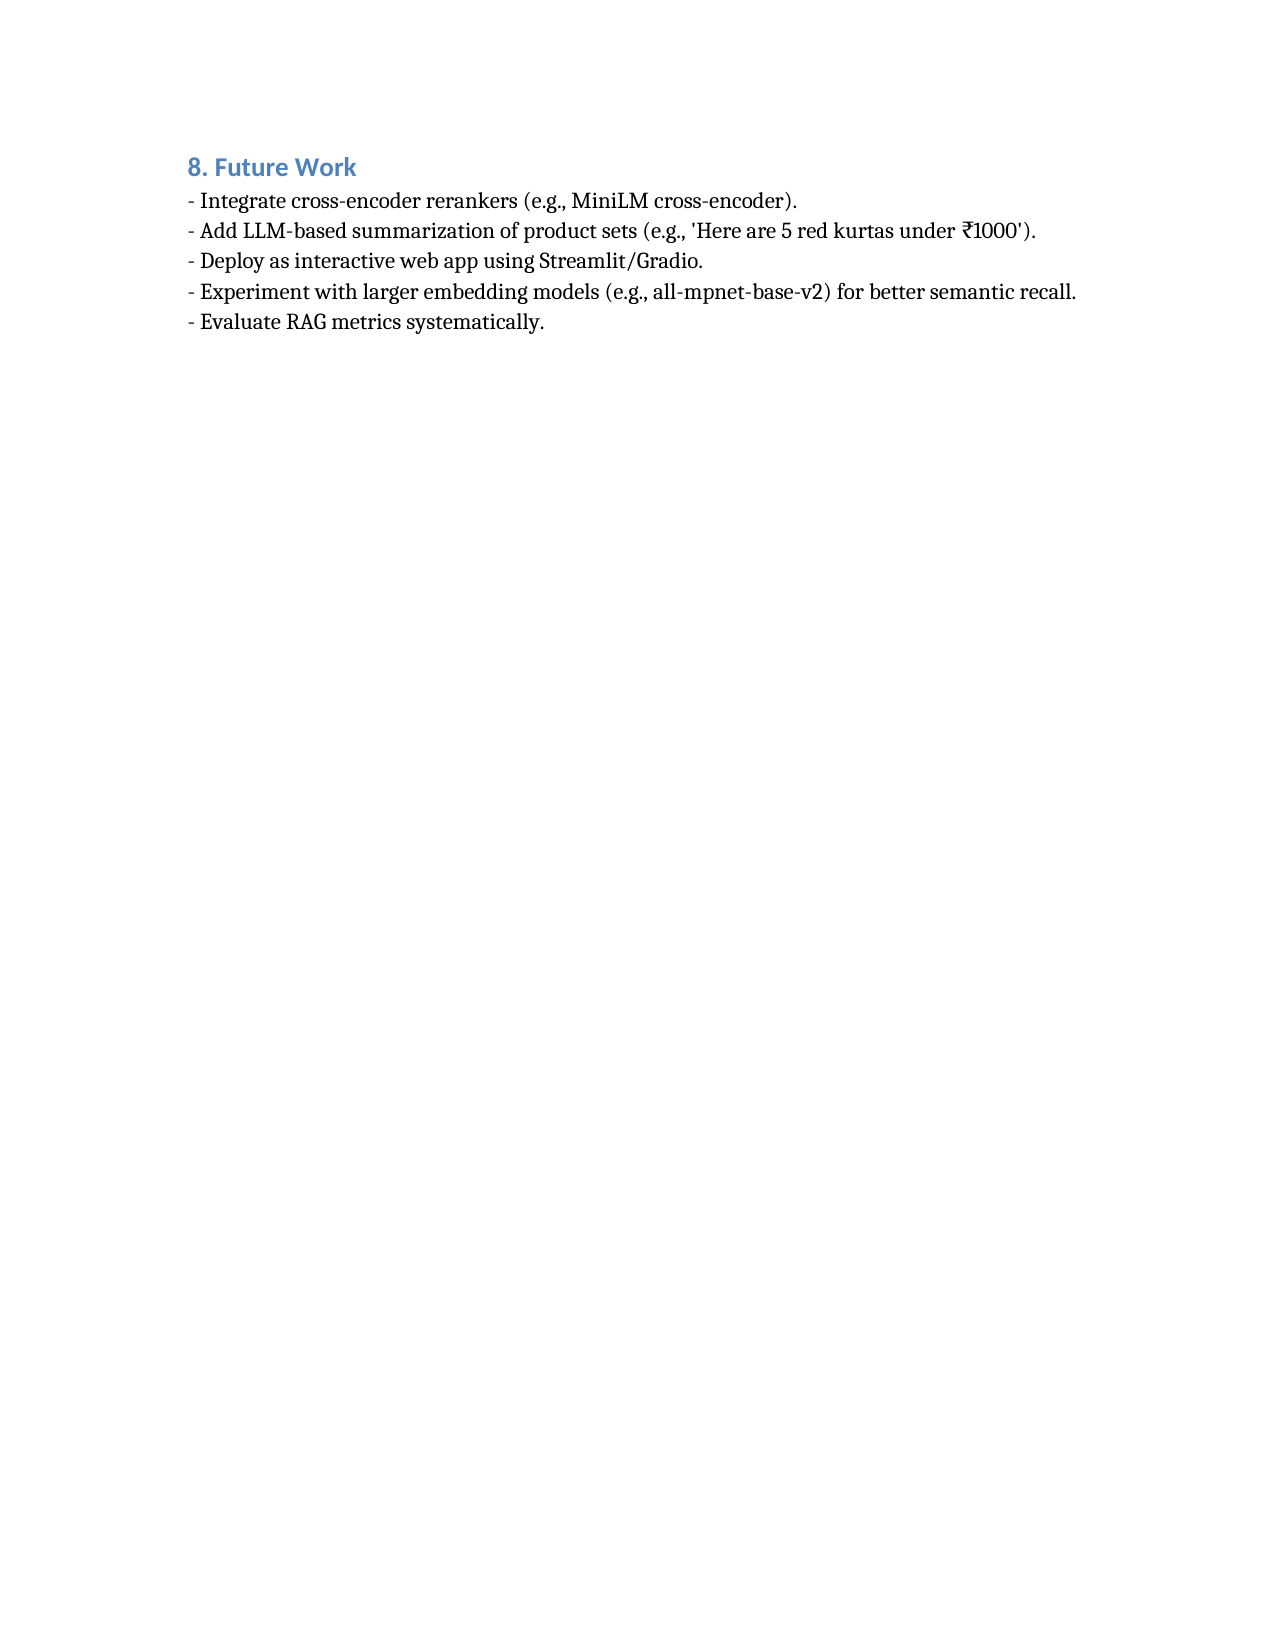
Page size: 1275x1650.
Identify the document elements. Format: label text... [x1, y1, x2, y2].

subtitle 8. Future Work [187, 150, 1087, 183]
text - Integrate cross-encoder rerankers (e.g., MiniLM cross-encoder). - Add LLM-based summarization of product sets (e.g., 'Here are 5 red kurtas under ₹1000'). - Deploy as interactive web app using Streamlit/Gradio. - Experiment with larger embedding models (e.g., all-mpnet-base-v2) for better semantic recall. - Evaluate RAG metrics systematically. [187, 188, 1087, 335]
